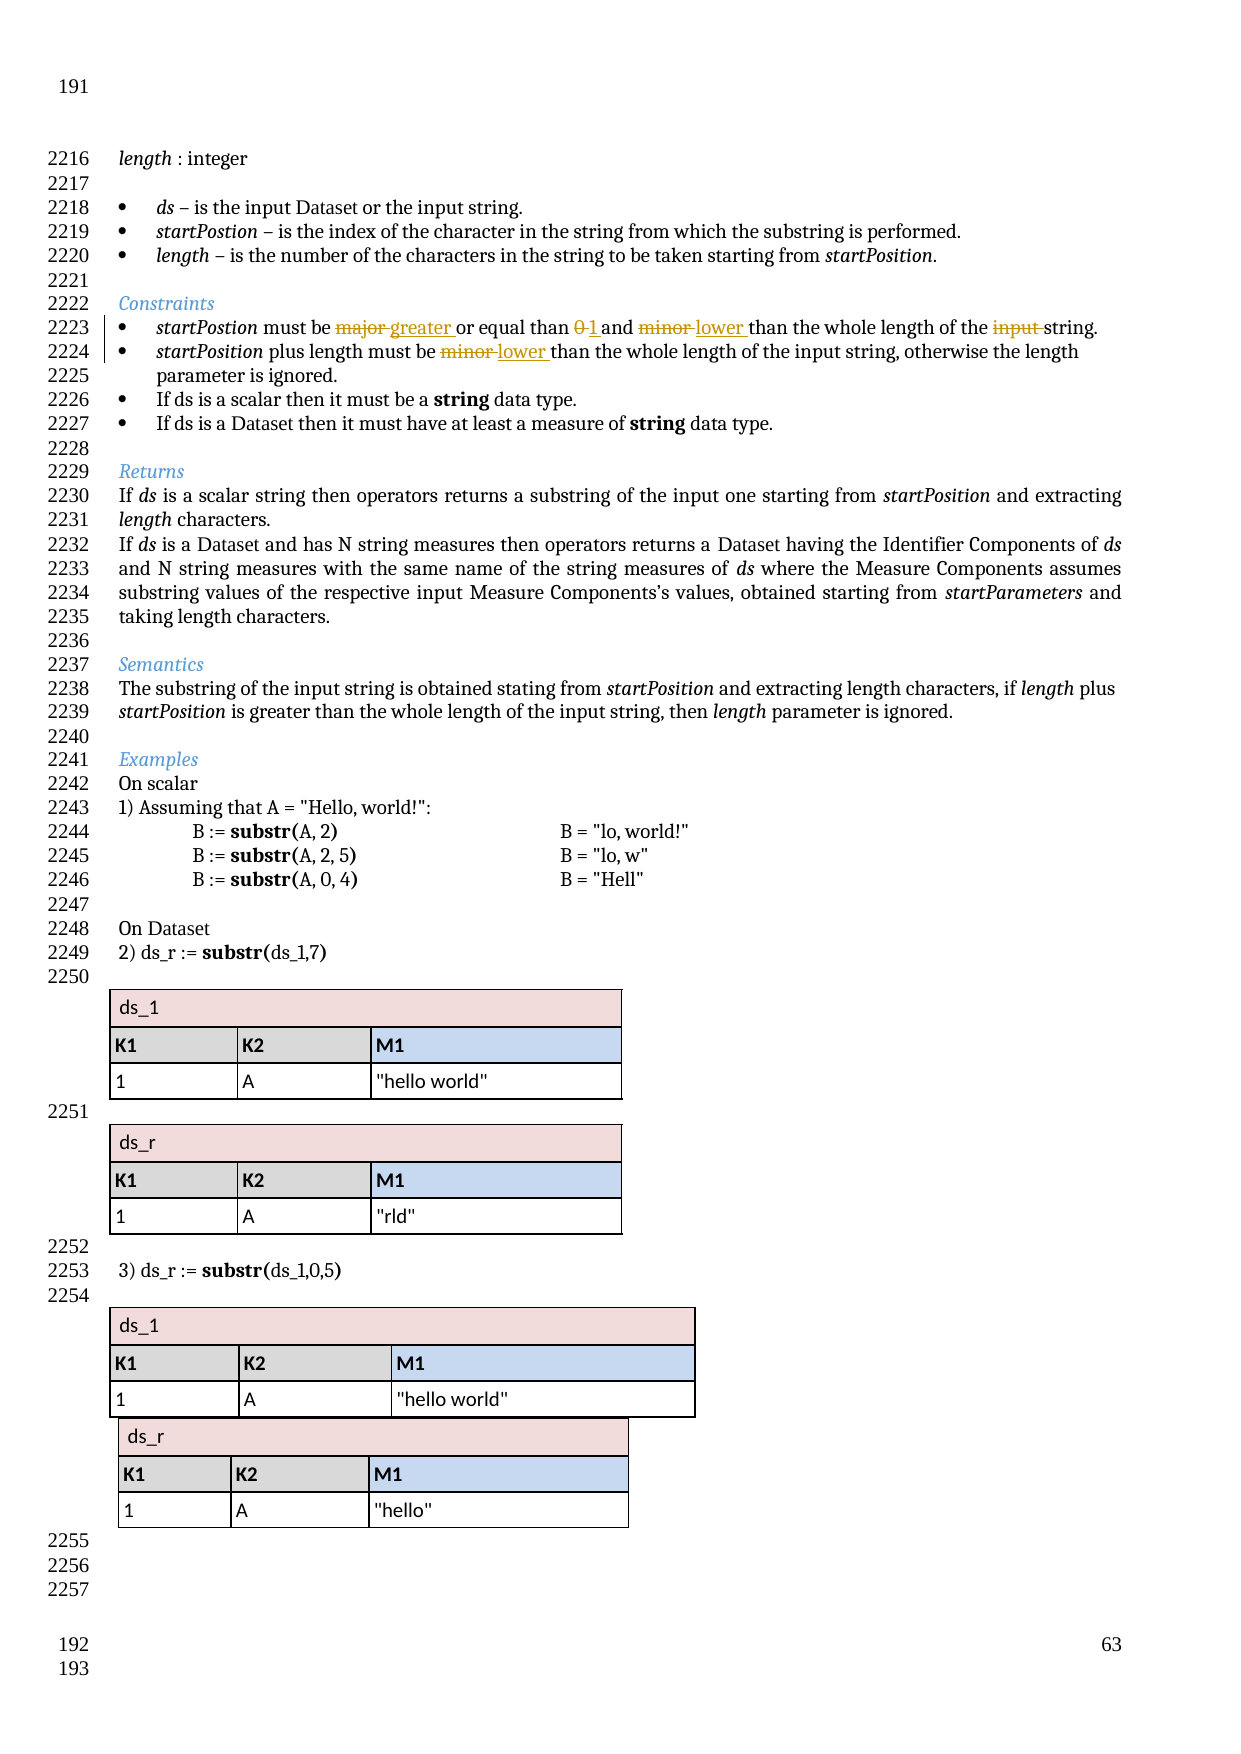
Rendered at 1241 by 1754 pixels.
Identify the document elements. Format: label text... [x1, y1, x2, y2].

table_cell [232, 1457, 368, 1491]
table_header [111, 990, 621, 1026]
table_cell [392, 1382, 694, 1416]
text Semantics [118, 652, 1122, 676]
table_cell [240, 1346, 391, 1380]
text On Dataset [118, 916, 1122, 941]
text Examples [118, 748, 1122, 772]
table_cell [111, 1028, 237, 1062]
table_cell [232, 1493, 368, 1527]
text If ds is a scalar string then operators returns a substring of the input one starting from startPosition and extracting length characters. [118, 484, 1122, 532]
text 3) ds_r := substr(ds_1,0,5) [118, 1258, 1122, 1282]
text On scalar [118, 772, 1122, 796]
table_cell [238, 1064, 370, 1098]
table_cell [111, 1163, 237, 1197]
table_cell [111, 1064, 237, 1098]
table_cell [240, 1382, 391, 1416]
text If ds is a Dataset and has N string measures then operators returns a Dataset having the Identifier Components of ds and N string measures with the same name of the string measures of ds where the Measure Components assumes substring values of the respective input Measure Components’s values, obtained starting from startParameters and taking length characters. [118, 532, 1122, 628]
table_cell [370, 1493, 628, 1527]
text Returns [118, 460, 1122, 484]
list If ds is a scalar then it must be a string data type. [118, 387, 1122, 411]
text Constraints [118, 291, 1122, 315]
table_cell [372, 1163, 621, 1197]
text length : integer [118, 147, 1122, 171]
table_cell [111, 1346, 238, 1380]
list If ds is a Dataset then it must have at least a measure of string data type. [118, 411, 1122, 436]
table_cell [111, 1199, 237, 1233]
list length – is the number of the characters in the string to be taken starting from startPosition. [118, 243, 1122, 267]
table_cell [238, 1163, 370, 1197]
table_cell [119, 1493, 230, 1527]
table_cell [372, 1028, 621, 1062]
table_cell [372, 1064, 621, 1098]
text The substring of the input string is obtained stating from startPosition and extracting length characters, if length plus startPosition is greater than the whole length of the input string, then length parameter is ignored. [118, 676, 1122, 724]
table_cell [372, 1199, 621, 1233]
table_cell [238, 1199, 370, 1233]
list startPostion – is the index of the character in the string from which the substring is performed. [118, 219, 1122, 243]
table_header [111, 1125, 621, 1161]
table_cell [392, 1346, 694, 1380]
list startPosition plus length must be than the whole length of the input string, otherwise the length parameter is ignored. [118, 339, 1122, 387]
list ds – is the input Dataset or the input string. [118, 195, 1122, 219]
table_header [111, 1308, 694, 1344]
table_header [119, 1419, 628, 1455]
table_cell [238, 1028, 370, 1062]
list startPostion must be or equal than and than the whole length of the string. [118, 315, 1122, 339]
text B := substr(A, 2, 5) B = "lo, w" [192, 844, 1122, 868]
text B := substr(A, 2) B = "lo, world!" [192, 820, 1122, 844]
text B := substr(A, 0, 4) B = "Hell" [192, 868, 1122, 892]
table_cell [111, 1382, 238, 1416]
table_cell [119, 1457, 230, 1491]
text 2) ds_r := substr(ds_1,7) [118, 941, 1122, 964]
text 1) Assuming that A = "Hello, world!": [118, 796, 1122, 820]
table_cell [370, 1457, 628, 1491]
